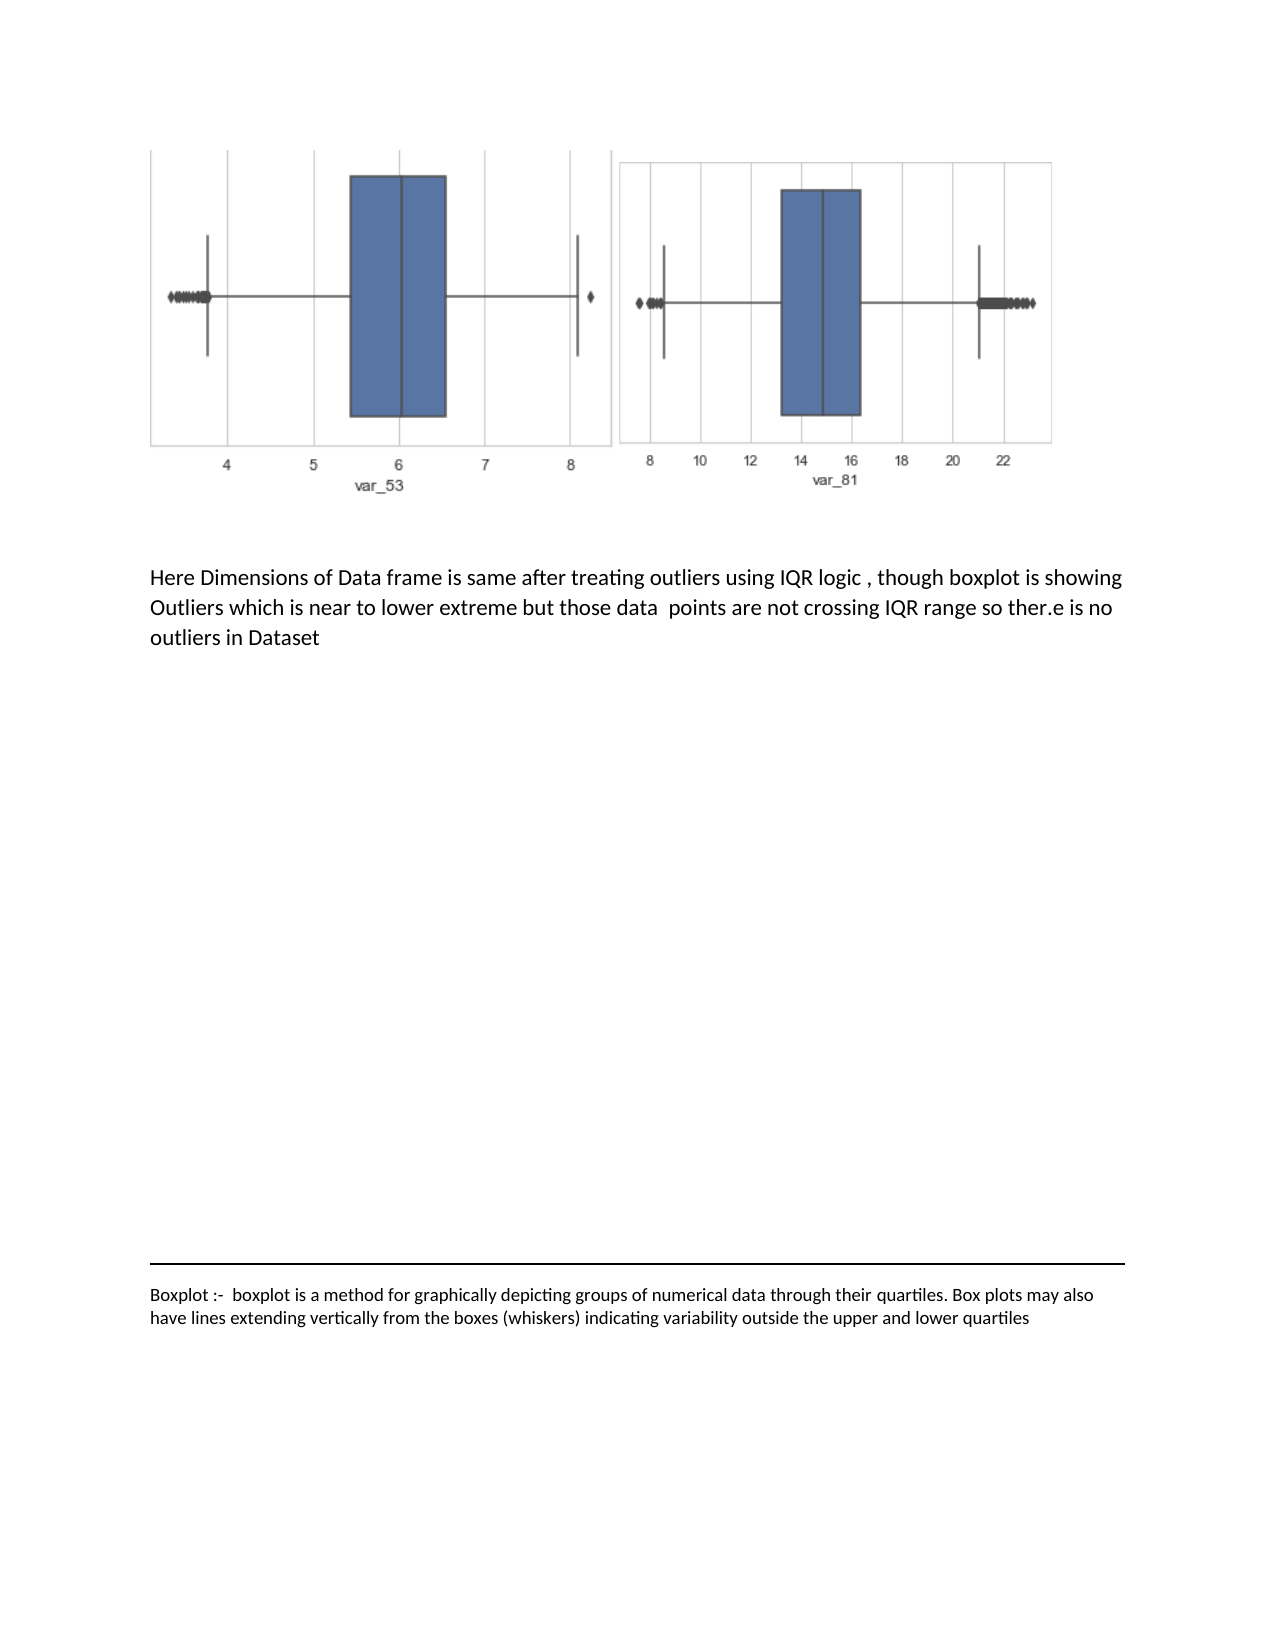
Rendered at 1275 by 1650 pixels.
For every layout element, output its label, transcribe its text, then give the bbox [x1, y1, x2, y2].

picture [619, 162, 1053, 498]
text Boxplot :- boxplot is a method for graphically depicting groups of numerical data through their quartiles. Box plots may also have lines extending vertically from the boxes (whiskers) indicating variability outside the upper and lower quartiles [150, 1283, 1125, 1329]
picture [150, 150, 614, 498]
text Here Dimensions of Data frame is same after treating outliers using IQR logic , though boxplot is showing Outliers which is near to lower extreme but those data points are not crossing IQR range so ther.e is no outliers in Dataset [150, 563, 1125, 652]
